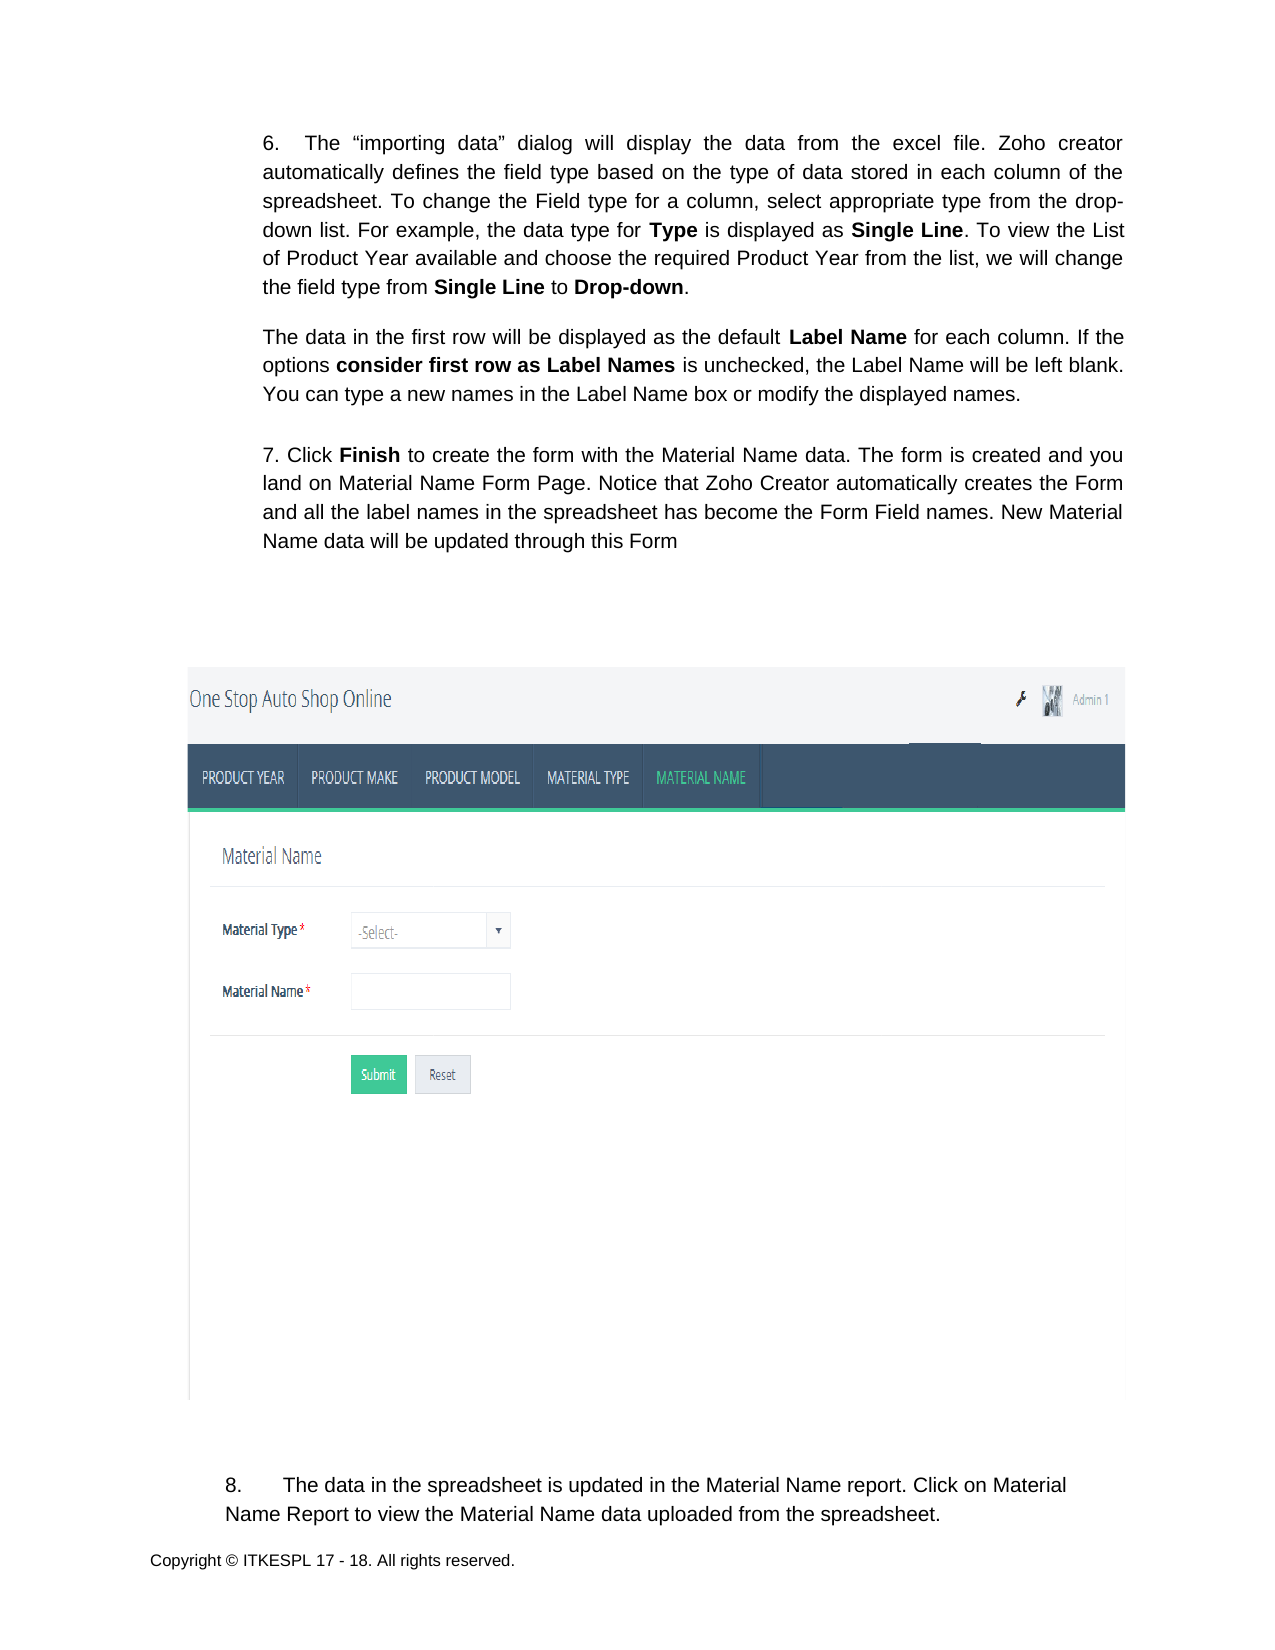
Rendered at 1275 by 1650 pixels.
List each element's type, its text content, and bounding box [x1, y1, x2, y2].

text The data in the first row will be displayed as the default Label Name for each column. If the options consider first row as Label Names is unchecked, the Label Name will be left blank. You can type a new names in the Label Name box or modify the displayed names. [262, 324, 1125, 406]
text 6. The “importing data” dialog will display the data from the excel file. Zoho creator automatically defines the field type based on the type of data stored in each column of the spreadsheet. To change the Field type for a column, select appropriate type from the drop-down list. For example, the data type for Type is displayed as Single Line. To view the List of Product Year available and choose the required Product Year from the list, we will change the field type from Single Line to Drop-down. [262, 131, 1125, 299]
text 8. The data in the spreadsheet is updated in the Material Name report. Click on Material Name Report to view the Material Name data uploaded from the spreadsheet. [225, 1473, 1125, 1525]
picture [187, 667, 1125, 1400]
text 7. Click Finish to create the form with the Material Name data. The form is created and you land on Material Name Form Page. Notice that Zoho Creator automatically creates the Form and all the label names in the spreadsheet has become the Form Field names. New Material Name data will be updated through this Form [262, 442, 1125, 553]
